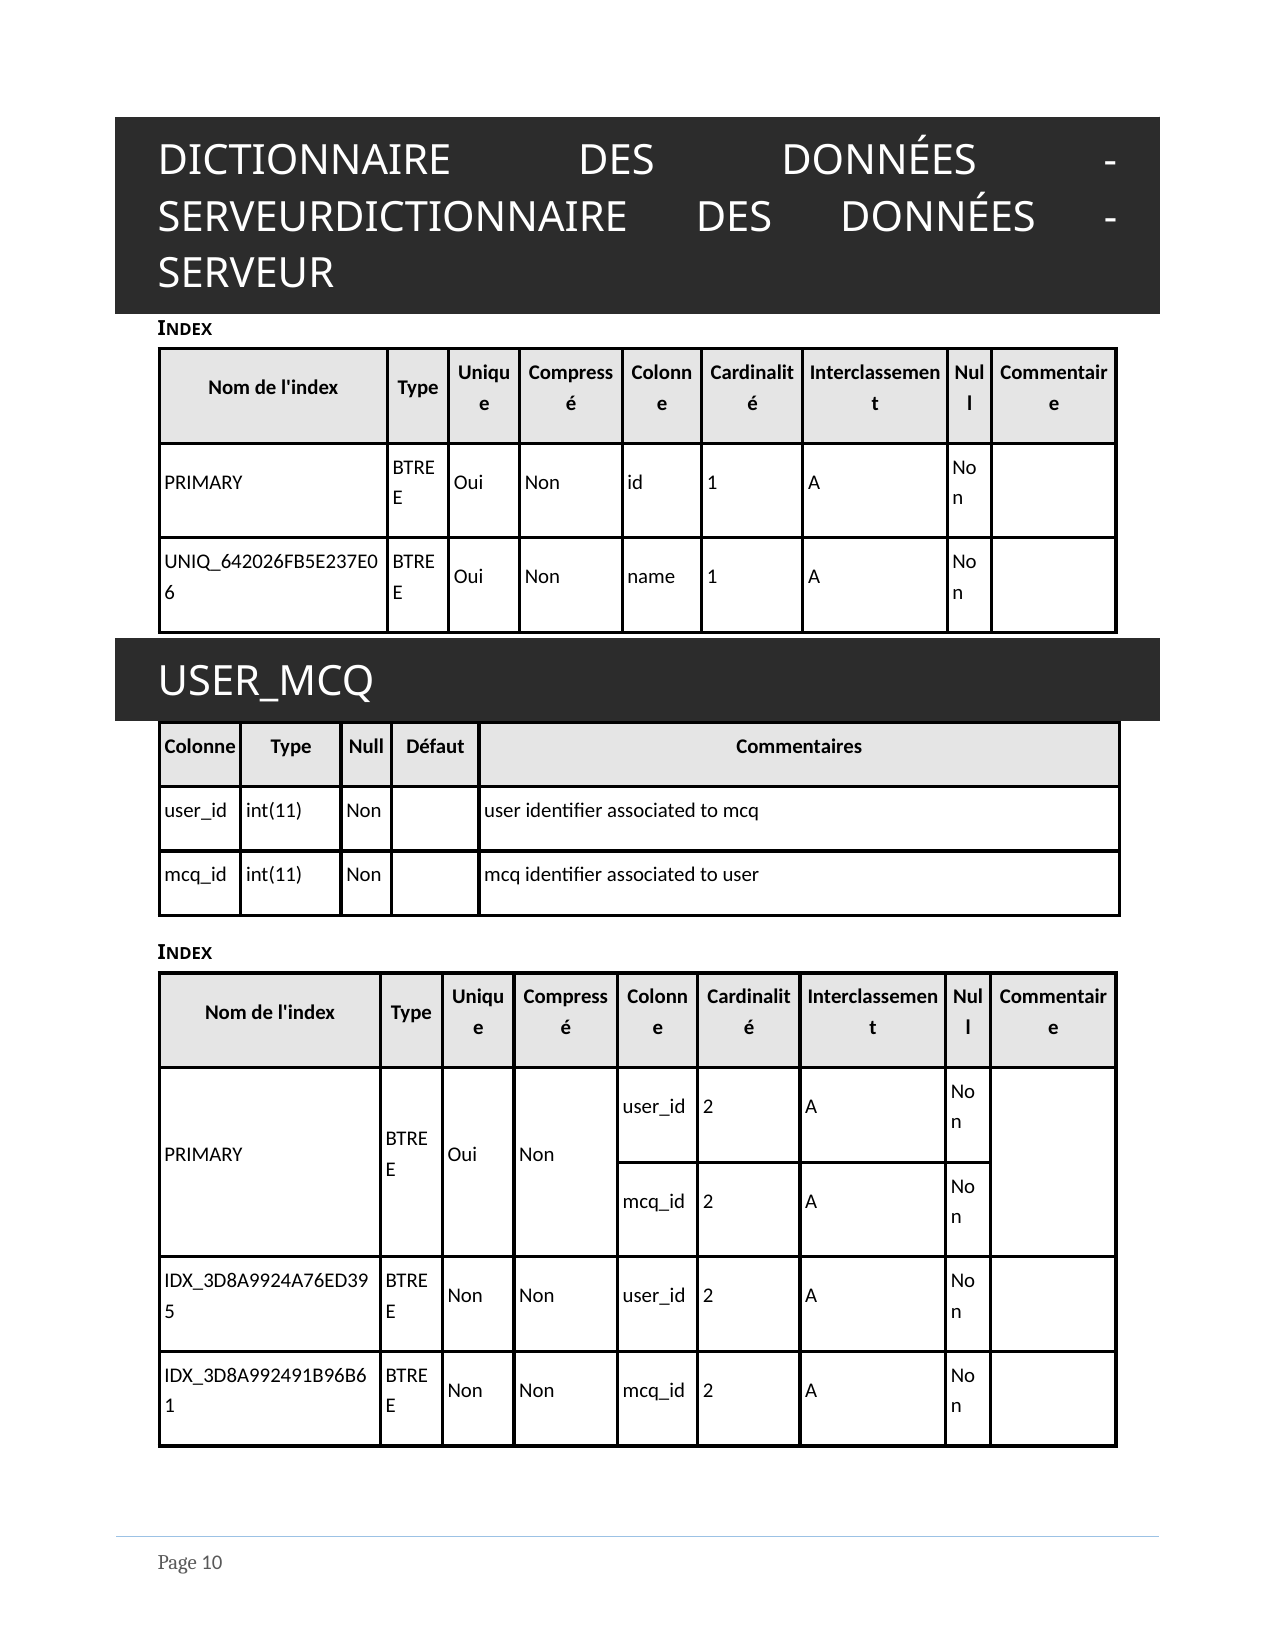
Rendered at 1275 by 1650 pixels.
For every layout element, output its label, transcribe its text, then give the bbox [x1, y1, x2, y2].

subtitle Index [157, 314, 1117, 341]
table_cell Oui [444, 1069, 512, 1255]
table_cell UNIQ_642026FB5E237E06 [161, 539, 386, 631]
table_cell int(11) [242, 788, 339, 849]
table_cell Non [947, 1258, 989, 1350]
table_cell BTREE [389, 539, 447, 631]
table_cell BTREE [389, 445, 447, 536]
table_cell user_id [619, 1069, 696, 1161]
table_cell 2 [699, 1258, 798, 1350]
table_header Commentaire [992, 975, 1114, 1066]
table_cell Oui [450, 539, 518, 631]
table_cell Non [521, 539, 621, 631]
table_cell Non [521, 445, 621, 536]
table_cell [393, 853, 477, 913]
table_header Interclassement [802, 975, 944, 1066]
table_cell A [802, 1069, 944, 1161]
table_cell Non [516, 1069, 616, 1255]
table_cell Non [343, 788, 390, 849]
table_cell user identifier associated to mcq [481, 788, 1118, 849]
table_cell A [804, 539, 946, 631]
table_header Colonne [624, 350, 700, 442]
table_cell user_id [619, 1258, 696, 1350]
table_cell mcq identifier associated to user [481, 853, 1118, 913]
table_cell 2 [699, 1069, 798, 1161]
table_header Colonne [619, 975, 696, 1066]
table_cell Non [947, 1069, 989, 1161]
table_cell A [802, 1164, 944, 1255]
table_header Cardinalité [703, 350, 801, 442]
table_header Compressé [521, 350, 621, 442]
table_header Nom de l'index [161, 350, 386, 442]
table_cell [993, 539, 1114, 631]
table_header Interclassement [804, 350, 946, 442]
table_header Commentaire [993, 350, 1114, 442]
table_header Type [242, 724, 339, 785]
table_cell Non [343, 853, 390, 913]
table_cell Non [949, 445, 990, 536]
table_header Type [382, 975, 441, 1066]
table_cell PRIMARY [161, 1069, 379, 1255]
table_cell BTREE [382, 1069, 441, 1255]
table_cell mcq_id [619, 1164, 696, 1255]
table_cell IDX_3D8A992491B96B61 [161, 1353, 379, 1444]
table_header Compressé [516, 975, 616, 1066]
table_header Défaut [393, 724, 477, 785]
table_cell id [624, 445, 700, 536]
table_cell Non [947, 1164, 989, 1255]
table_cell [393, 788, 477, 849]
subtitle Index [157, 937, 1117, 966]
table_cell Non [516, 1258, 616, 1350]
table_cell user_id [161, 788, 239, 849]
table_cell 1 [703, 539, 801, 631]
table_header Type [389, 350, 447, 442]
table_cell Non [947, 1353, 989, 1444]
table_cell A [804, 445, 946, 536]
table_cell IDX_3D8A9924A76ED395 [161, 1258, 379, 1350]
table_header Null [343, 724, 390, 785]
table_header Colonne [161, 724, 239, 785]
table_cell [992, 1258, 1114, 1350]
table_cell Non [516, 1353, 616, 1444]
table_cell Oui [450, 445, 518, 536]
table_cell A [802, 1353, 944, 1444]
table_cell [992, 1069, 1114, 1255]
table_header Unique [444, 975, 512, 1066]
text user_mcq [116, 639, 1159, 720]
table_cell int(11) [242, 853, 339, 913]
table_cell 1 [703, 445, 801, 536]
table_header Nom de l'index [161, 975, 379, 1066]
table_cell [993, 445, 1114, 536]
table_cell BTREE [382, 1258, 441, 1350]
table_header Null [949, 350, 990, 442]
table_header Cardinalité [699, 975, 798, 1066]
table_cell Non [444, 1258, 512, 1350]
table_cell [992, 1353, 1114, 1444]
table_header Commentaires [481, 724, 1118, 785]
table_cell Non [444, 1353, 512, 1444]
table_cell mcq_id [161, 853, 239, 913]
table_cell name [624, 539, 700, 631]
table_header Null [947, 975, 989, 1066]
table_cell mcq_id [619, 1353, 696, 1444]
table_cell Non [949, 539, 990, 631]
table_cell A [802, 1258, 944, 1350]
table_cell 2 [699, 1353, 798, 1444]
table_cell 2 [699, 1164, 798, 1255]
table_header Unique [450, 350, 518, 442]
table_cell PRIMARY [161, 445, 386, 536]
table_cell BTREE [382, 1353, 441, 1444]
